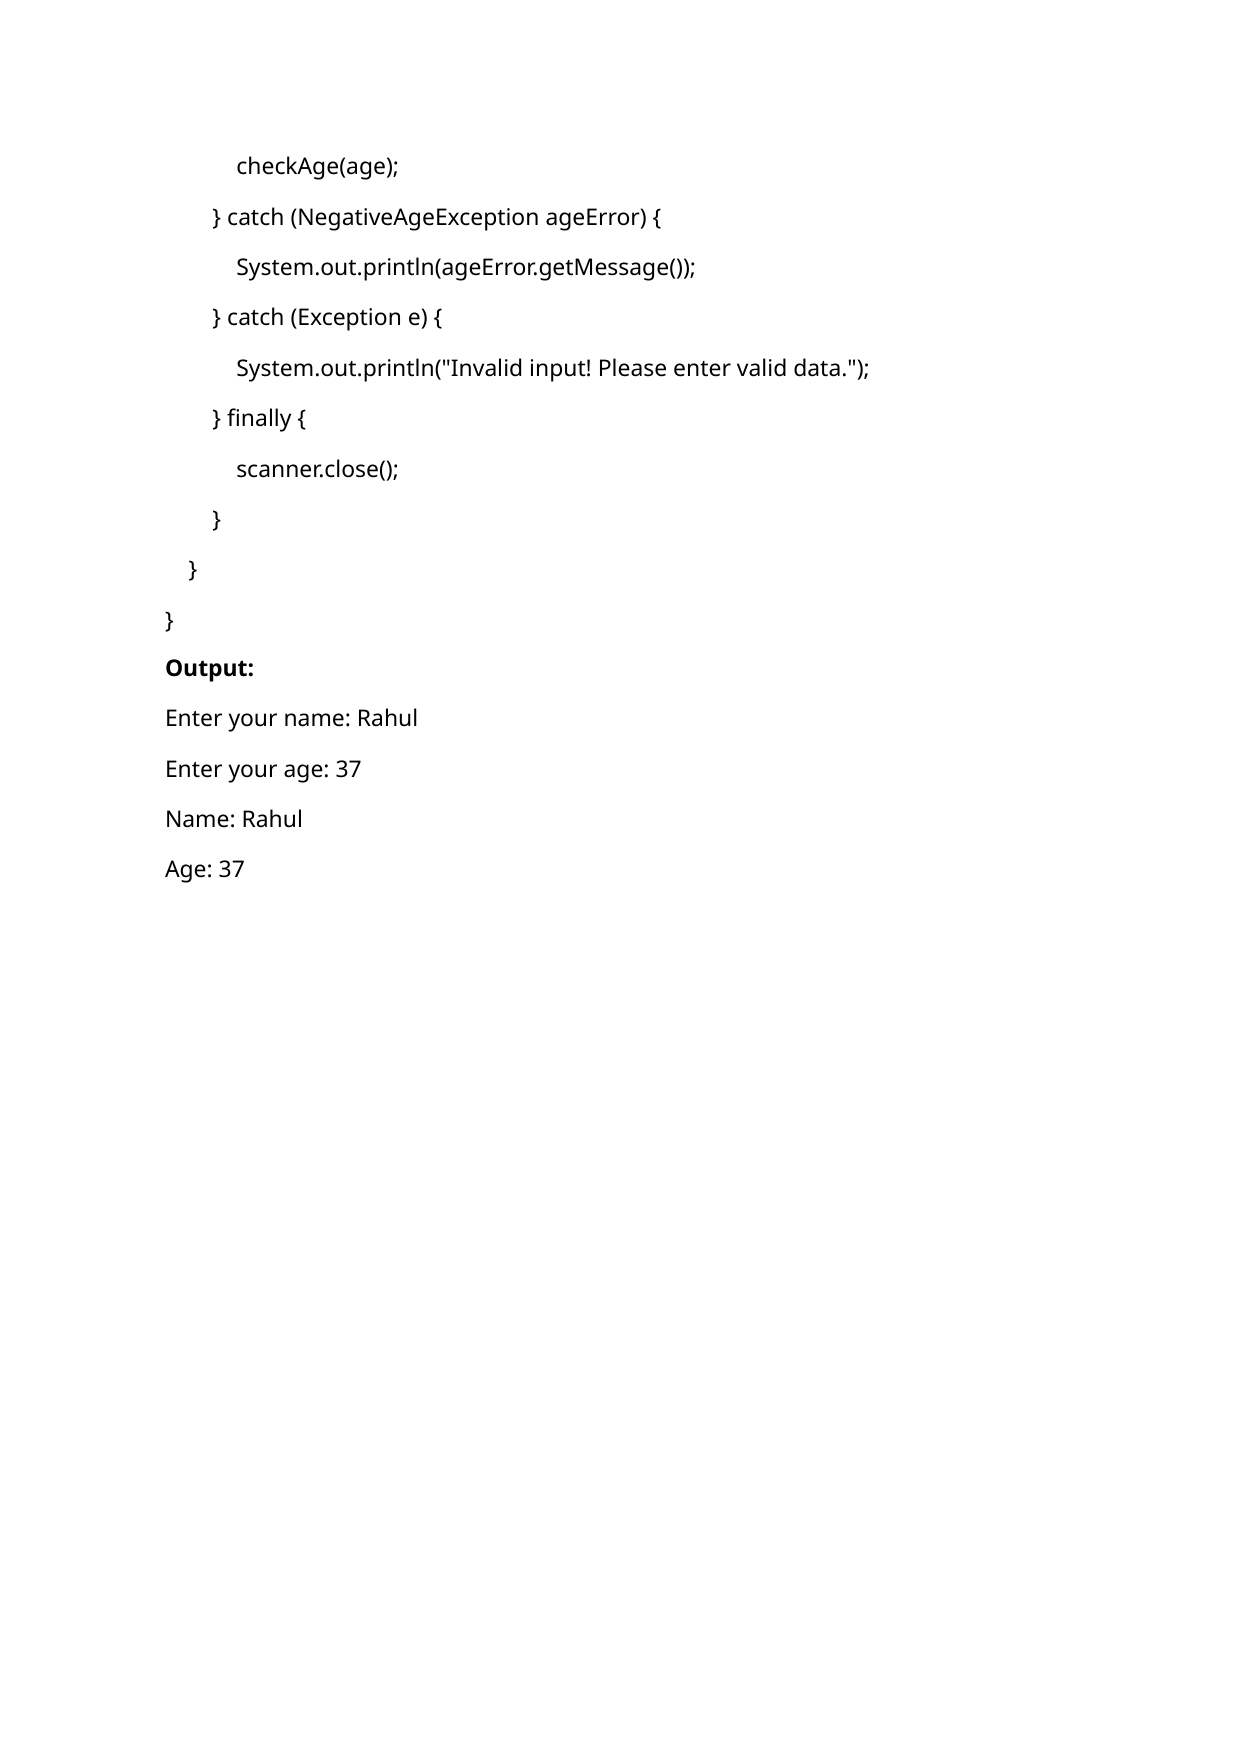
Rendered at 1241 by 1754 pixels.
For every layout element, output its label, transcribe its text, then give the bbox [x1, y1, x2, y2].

text Enter your name: Rahul [165, 702, 1090, 733]
text Output: [165, 652, 1090, 683]
text } catch (NegativeAgeException ageError) { [165, 200, 1090, 232]
text } [165, 604, 1090, 635]
text } catch (Exception e) { [165, 301, 1090, 332]
text } [165, 553, 1090, 584]
text Name: Rahul [165, 803, 1090, 834]
text } finally { [165, 402, 1090, 433]
text Age: 37 [165, 853, 1090, 884]
text System.out.println(ageError.getMessage()); [165, 251, 1090, 282]
text scanner.close(); [165, 452, 1090, 484]
text System.out.println("Invalid input! Please enter valid data."); [165, 352, 1090, 383]
text checkAge(age); [165, 150, 1090, 181]
text } [165, 503, 1090, 534]
text Enter your age: 37 [165, 752, 1090, 784]
